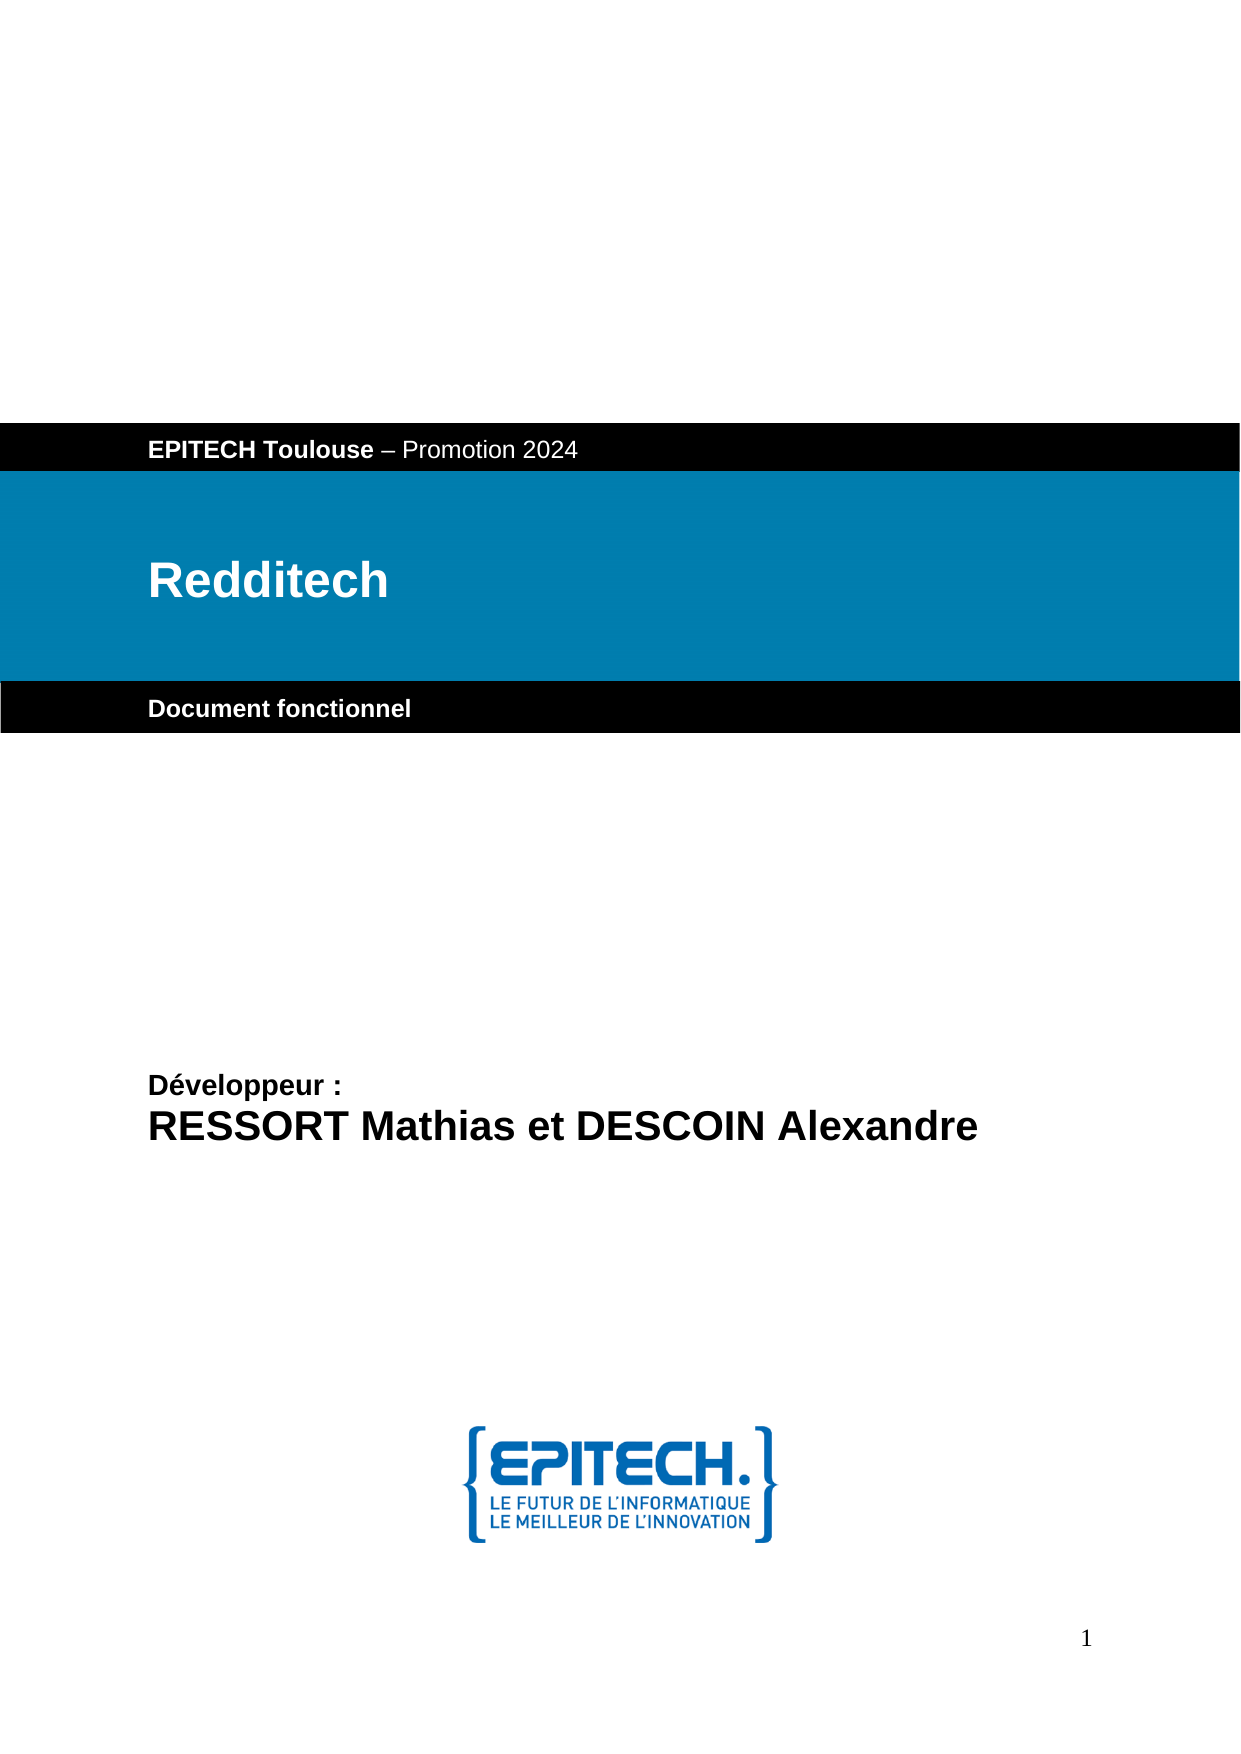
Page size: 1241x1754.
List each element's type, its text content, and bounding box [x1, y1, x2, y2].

text Redditech [148, 550, 1093, 608]
text EPITECH Toulouse – Promotion 2024 [148, 435, 1093, 464]
text RESSORT Mathias et DESCOIN Alexandre [148, 1101, 1093, 1149]
picture [0, 681, 1241, 733]
text Développeur : [148, 1068, 1093, 1101]
picture [0, 423, 1240, 470]
text Document fonctionnel [148, 694, 1093, 723]
picture [461, 1426, 779, 1543]
